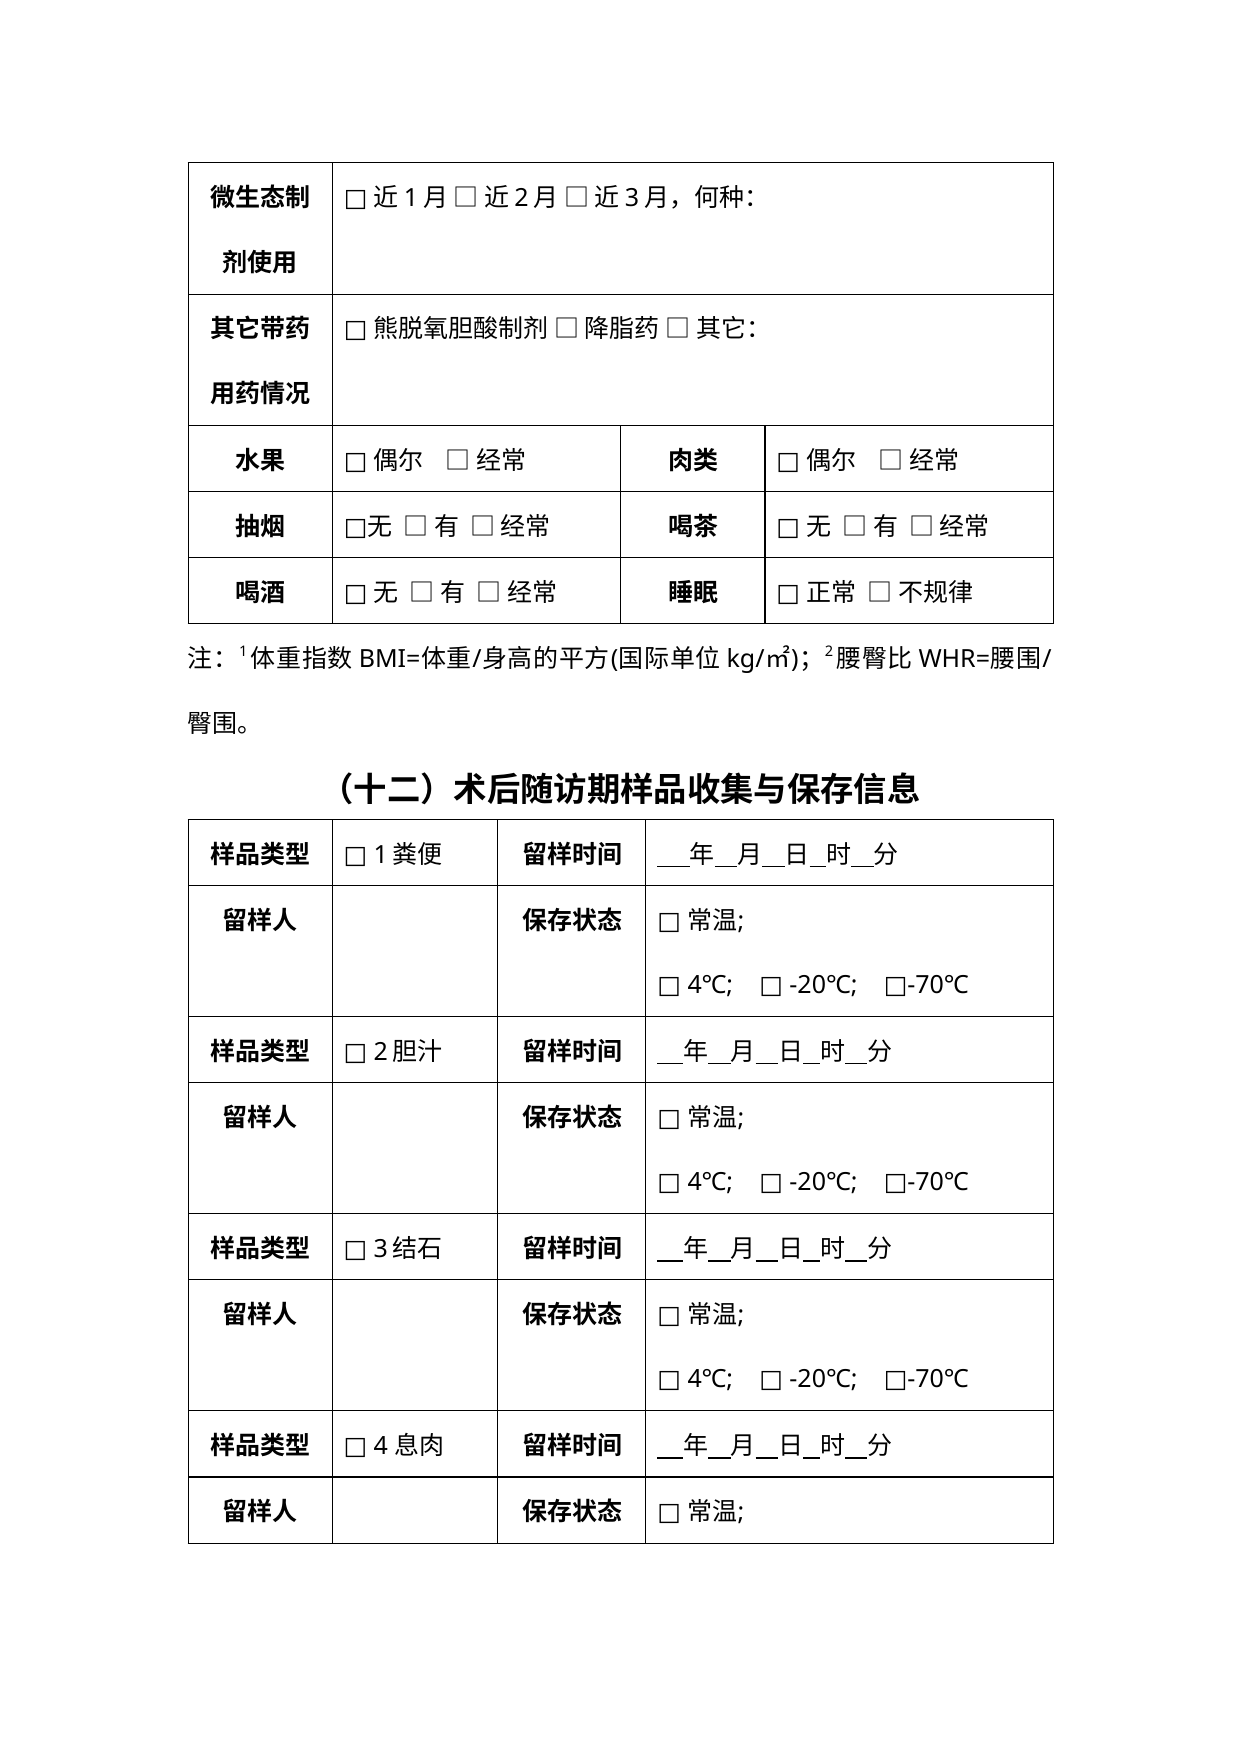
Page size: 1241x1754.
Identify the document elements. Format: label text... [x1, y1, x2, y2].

table_cell [333, 1083, 497, 1213]
table_cell 抽烟 [189, 492, 332, 557]
table_cell 喝酒 [189, 558, 332, 623]
table_header □ 1粪便 [333, 820, 497, 885]
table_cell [333, 163, 1053, 293]
table_header 年 月 日 时 分 [646, 820, 1053, 885]
table_cell 喝茶 [621, 492, 764, 557]
table_cell 样品类型 [189, 1411, 332, 1476]
table_cell 留样人 [189, 886, 332, 1016]
table_cell 样品类型 [189, 1017, 332, 1082]
table_cell □ 正常 □ 不规律 [766, 558, 1053, 623]
table_cell 留样时间 [498, 1411, 645, 1476]
table_cell □ 常温; □ 4℃; □ -20℃; □-70℃ [646, 1280, 1053, 1410]
table_cell 留样时间 [498, 1017, 645, 1082]
table_cell [333, 886, 497, 1016]
table_cell □ 偶尔 □ 经常 [766, 426, 1053, 491]
table_cell □ 偶尔 □ 经常 [333, 426, 620, 491]
table_cell [333, 1280, 497, 1410]
table_cell 保存状态 [498, 886, 645, 1016]
table_cell □ 常温; □ 4℃; □ -20℃; □-70℃ [646, 886, 1053, 1016]
table_cell □无 □ 有 □ 经常 [333, 492, 620, 557]
table_cell [333, 1478, 497, 1542]
text （十二）术后随访期样品收集与保存信息 [187, 754, 1053, 819]
table_cell 微生态制剂使用 [189, 163, 332, 293]
table_cell □ 3结石 [333, 1214, 497, 1279]
table_cell 保存状态 [498, 1280, 645, 1410]
table_cell 水果 [189, 426, 332, 491]
table_cell □ 无 □ 有 □ 经常 [766, 492, 1053, 557]
table_header 留样时间 [498, 820, 645, 885]
table_cell 留样人 [189, 1083, 332, 1213]
table_cell 年 月 日 时 分 [646, 1017, 1053, 1082]
table_cell □ 常温; □ 4℃; □ -20℃; □-70℃ [646, 1083, 1053, 1213]
table_cell □ 无 □ 有 □ 经常 [333, 558, 620, 623]
table_cell □ 2胆汁 [333, 1017, 497, 1082]
table_cell □ 熊脱氧胆酸制剂 □ 降脂药 □ 其它： [333, 295, 1053, 425]
table_cell 睡眠 [621, 558, 764, 623]
table_cell 年 月 日 时 分 [646, 1411, 1053, 1476]
table_cell 样品类型 [189, 1214, 332, 1279]
table_cell 保存状态 [498, 1478, 645, 1542]
table_cell 肉类 [621, 426, 764, 491]
table_cell 年 月 日 时 分 [646, 1214, 1053, 1279]
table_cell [646, 1478, 1053, 1542]
table_cell □ 4 息肉 [333, 1411, 497, 1476]
table_cell 保存状态 [498, 1083, 645, 1213]
table_cell 其它带药用药情况 [189, 295, 332, 425]
text 注：1体重指数BMI=体重/身高的平方(国际单位kg/㎡)；2腰臀比WHR=腰围/臀围。 [187, 624, 1053, 754]
table_cell 留样人 [189, 1280, 332, 1410]
table_cell 留样人 [189, 1478, 332, 1542]
table_cell 留样时间 [498, 1214, 645, 1279]
table_header 样品类型 [189, 820, 332, 885]
